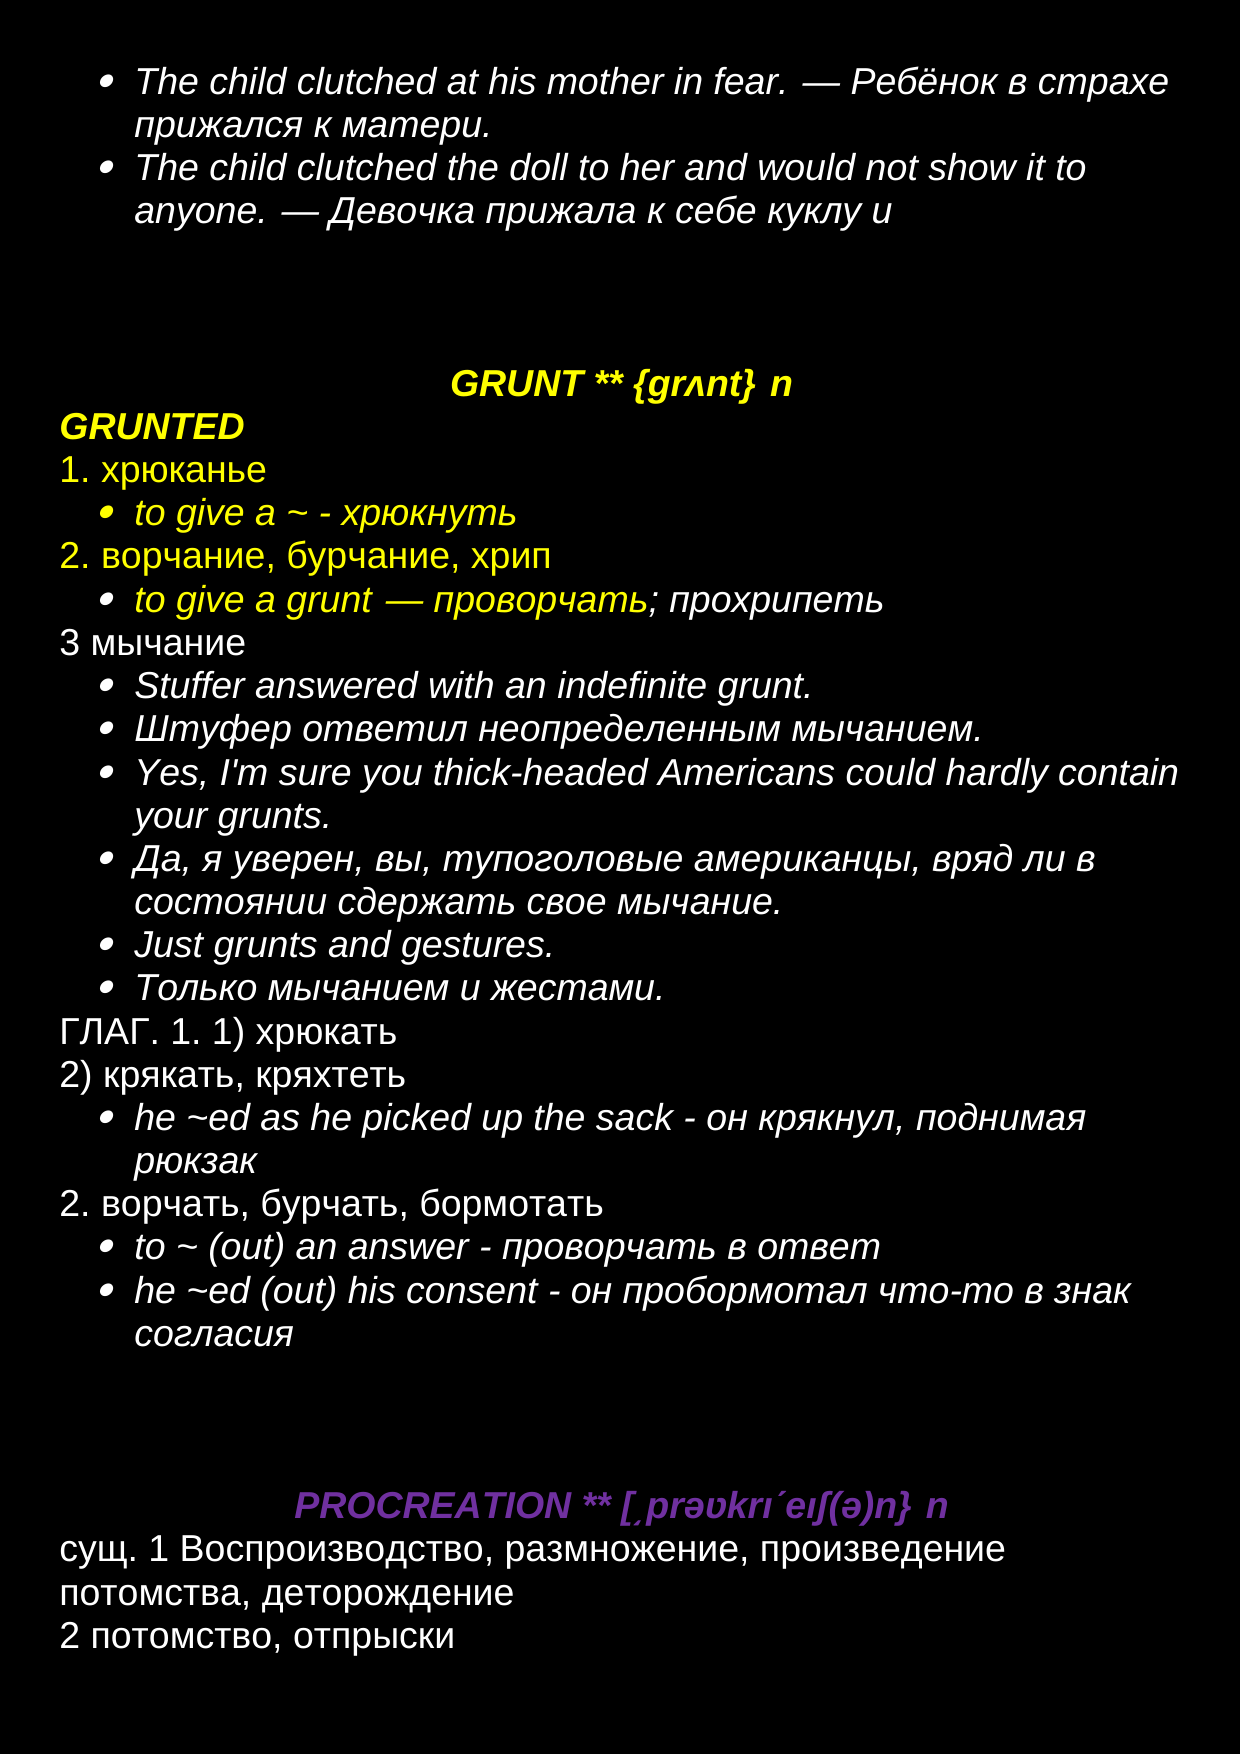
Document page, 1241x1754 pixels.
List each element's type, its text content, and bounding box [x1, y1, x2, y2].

list Stuffer answered with an indefinite grunt. [97, 663, 1187, 706]
text GRUNT ** {grʌnt} n [59, 361, 1187, 404]
list Только мычанием и жестами. [97, 966, 1187, 1009]
list he ~ed (out) his consent - он пробормотал что-то в знак согласия [97, 1268, 1187, 1354]
text 1. хрюканье [59, 447, 1187, 491]
text 2 потомство, отпрыски [59, 1613, 1187, 1656]
text GRUNTED [59, 404, 1187, 447]
list Да, я уверен, вы, тупоголовые американцы, вряд ли в состоянии сдержать свое мычание. [97, 836, 1187, 922]
list to ~ (out) an answer - проворчать в ответ [97, 1224, 1187, 1268]
list to give a grunt — проворчать; прохрипеть [97, 577, 1187, 620]
text 2) крякать, кряхтеть [59, 1052, 1187, 1095]
text 2. ворчание, бурчание, хрип [59, 534, 1187, 577]
list Штуфер ответил неопределенным мычанием. [97, 706, 1187, 750]
text ГЛАГ. 1. 1) хрюкать [59, 1009, 1187, 1052]
text сущ. 1 Воспроизводство, размножение, произведение потомства, деторождение [59, 1527, 1187, 1613]
text 2. ворчать, бурчать, бормотать [59, 1181, 1187, 1224]
list Just grunts and gestures. [97, 922, 1187, 966]
text PROCREATION ** [͵prəʋkrıʹeıʃ(ə)n} n [59, 1483, 1187, 1527]
text 3 мычание [59, 620, 1187, 663]
list Yes, I'm sure you thick-headed Americans could hardly contain your grunts. [97, 750, 1187, 836]
list to give a ~ - хрюкнуть [97, 491, 1187, 534]
list he ~ed as he picked up the sack - он крякнул, поднимая рюкзак [97, 1095, 1187, 1181]
list The child clutched at his mother in fear. — Ребёнок в страхе прижался к матери. [97, 59, 1187, 145]
list The child clutched the doll to her and would not show it to anyone. — Девочка прижала к себе куклу и [97, 145, 1187, 232]
